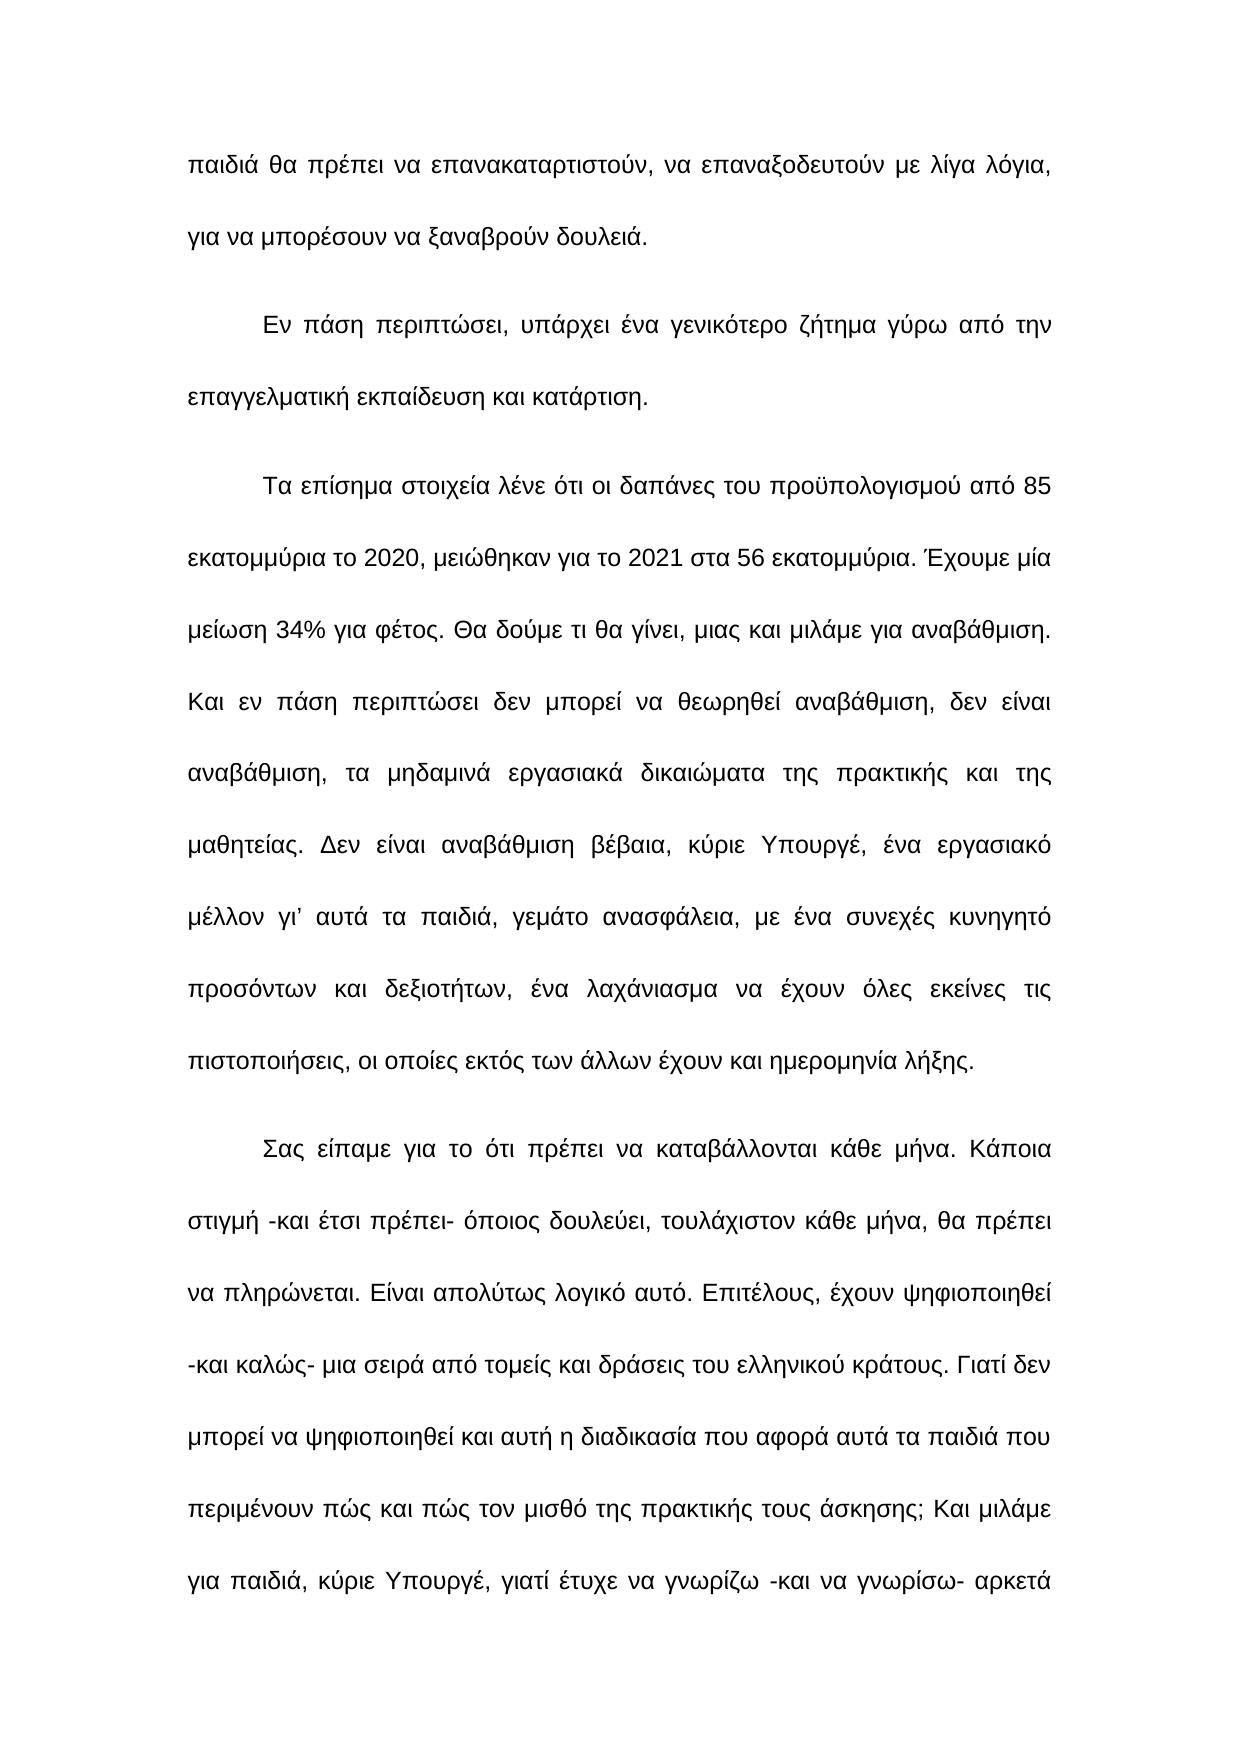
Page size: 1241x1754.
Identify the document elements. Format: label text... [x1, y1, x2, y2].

text Τα επίσημα στοιχεία λένε ότι οι δαπάνες του προϋπολογισμού από 85 εκατομμύρια το 2020, μειώθηκαν για το 2021 στα 56 εκατομμύρια. Έχουμε μία μείωση 34% για φέτος. Θα δούμε τι θα γίνει, μιας και μιλάμε για αναβάθμιση. Και εν πάση περιπτώσει δεν μπορεί να θεωρηθεί αναβάθμιση, δεν είναι αναβάθμιση, τα μηδαμινά εργασιακά δικαιώματα της πρακτικής και της μαθητείας. Δεν είναι αναβάθμιση βέβαια, κύριε Υπουργέ, ένα εργασιακό μέλλον γι’ αυτά τα παιδιά, γεμάτο ανασφάλεια, με ένα συνεχές κυνηγητό προσόντων και δεξιοτήτων, ένα λαχάνιασμα να έχουν όλες εκείνες τις πιστοποιήσεις, οι οποίες εκτός των άλλων έχουν και ημερομηνία λήξης. [187, 471, 1053, 1074]
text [187, 1134, 1053, 1594]
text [187, 150, 1053, 251]
text Εν πάση περιπτώσει, υπάρχει ένα γενικότερο ζήτημα γύρω από την επαγγελματική εκπαίδευση και κατάρτιση. [187, 310, 1053, 411]
